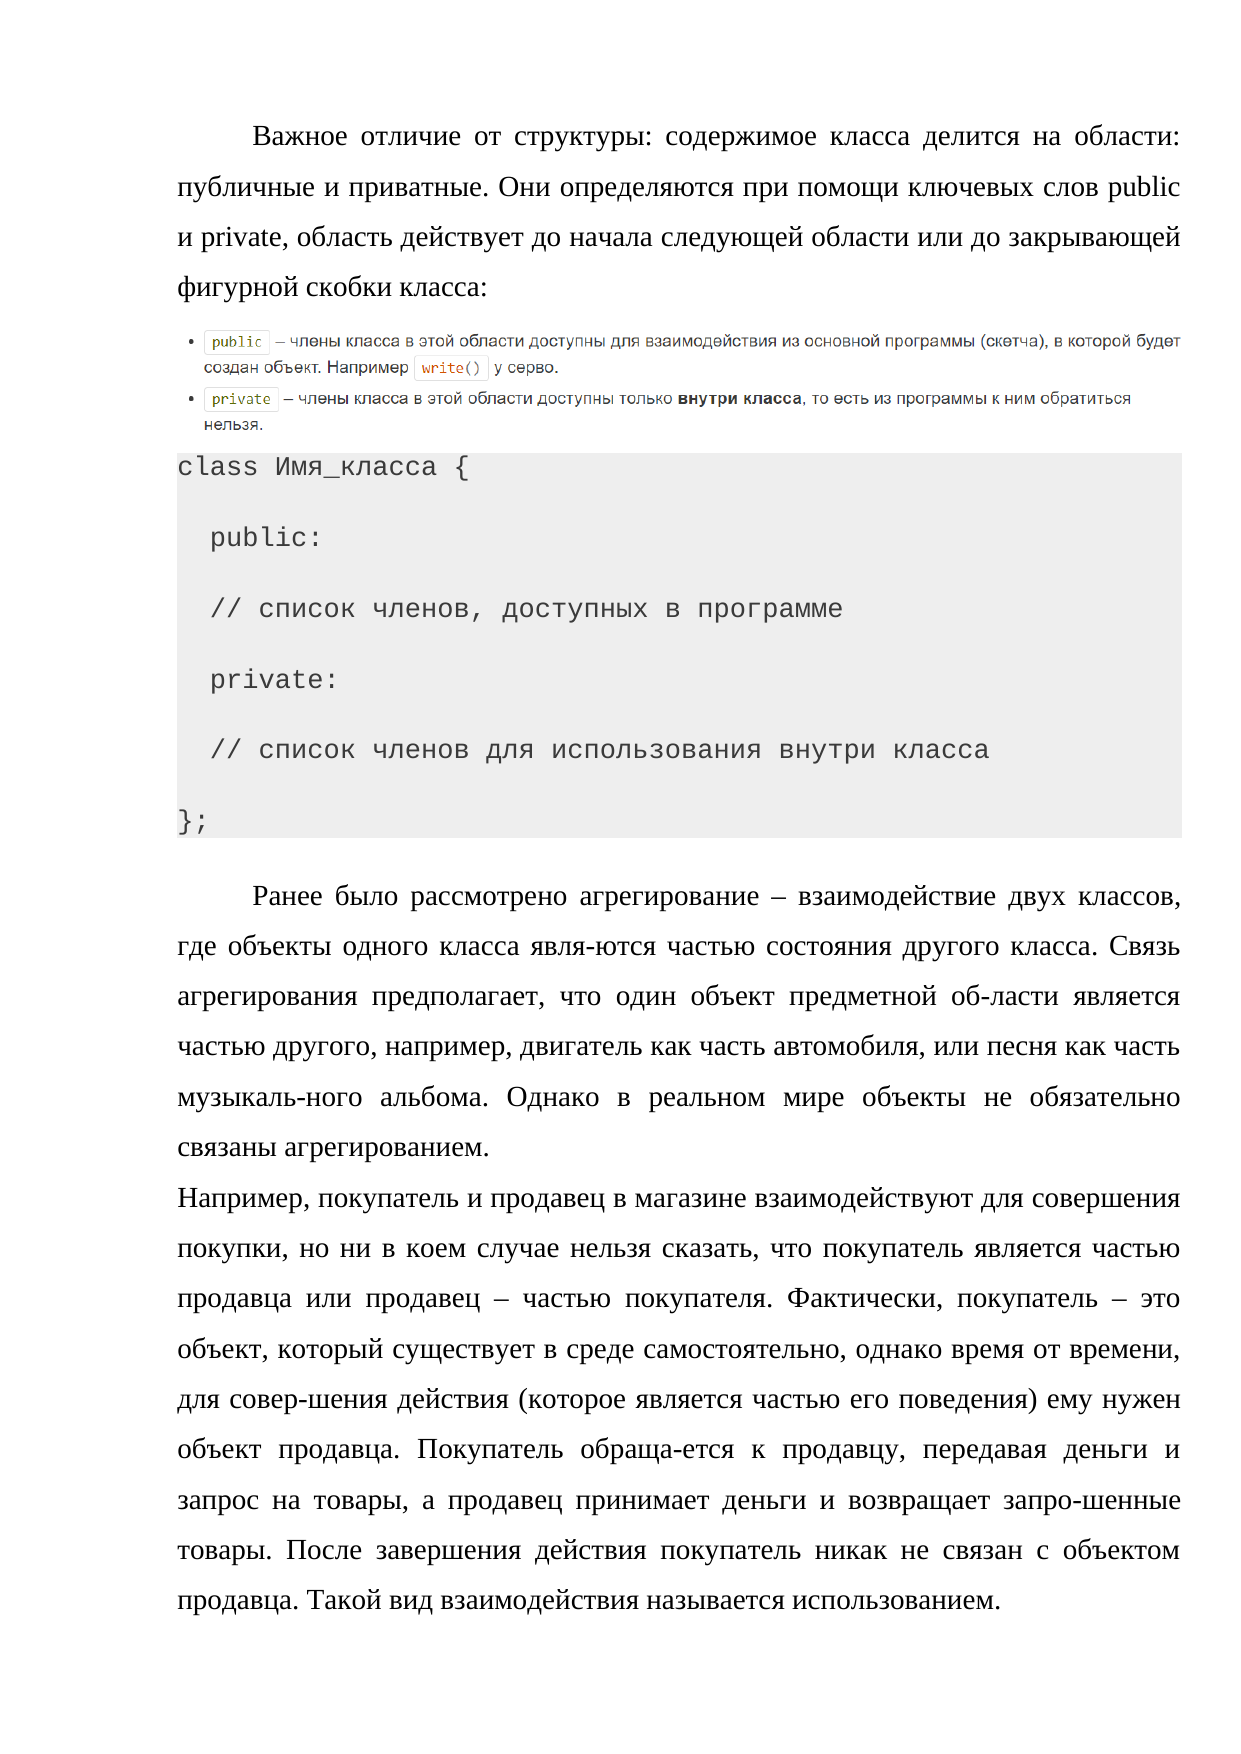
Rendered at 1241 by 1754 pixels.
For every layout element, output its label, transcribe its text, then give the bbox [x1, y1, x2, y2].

text // список членов, доступных в программе [177, 595, 1182, 625]
text class Имя_класса { [177, 453, 1182, 484]
picture [177, 320, 1182, 436]
text Например, покупатель и продавец в магазине взаимодействуют для совершения покупки, но ни в коем случае нельзя сказать, что покупатель является частью продавца или продавец – частью покупателя. Фактически, покупатель – это объект, который существует в среде самостоятельно, однако время от времени, для совер-шения действия (которое является частью его поведения) ему нужен объект продавца. Покупатель обраща-ется к продавцу, передавая деньги и запрос на товары, а продавец принимает деньги и возвращает запро-шенные товары. После завершения действия покупатель никак не связан с объектом продавца. Такой вид взаимодействия называется использованием. [177, 1180, 1182, 1616]
text Ранее было рассмотрено агрегирование – взаимодействие двух классов, где объекты одного класса явля-ются частью состояния другого класса. Связь агрегирования предполагает, что один объект предметной об-ласти является частью другого, например, двигатель как часть автомобиля, или песня как часть музыкаль-ного альбома. Однако в реальном мире объекты не обязательно связаны агрегированием. [177, 878, 1182, 1163]
text private: [177, 665, 1182, 696]
text }; [177, 807, 1182, 838]
text // список членов для использования внутри класса [177, 736, 1182, 767]
text Важное отличие от структуры: содержимое класса делится на области: публичные и приватные. Они определяются при помощи ключевых слов public и private, область действует до начала следующей области или до закрывающей фигурной скобки класса: [177, 118, 1182, 303]
text public: [177, 524, 1182, 555]
